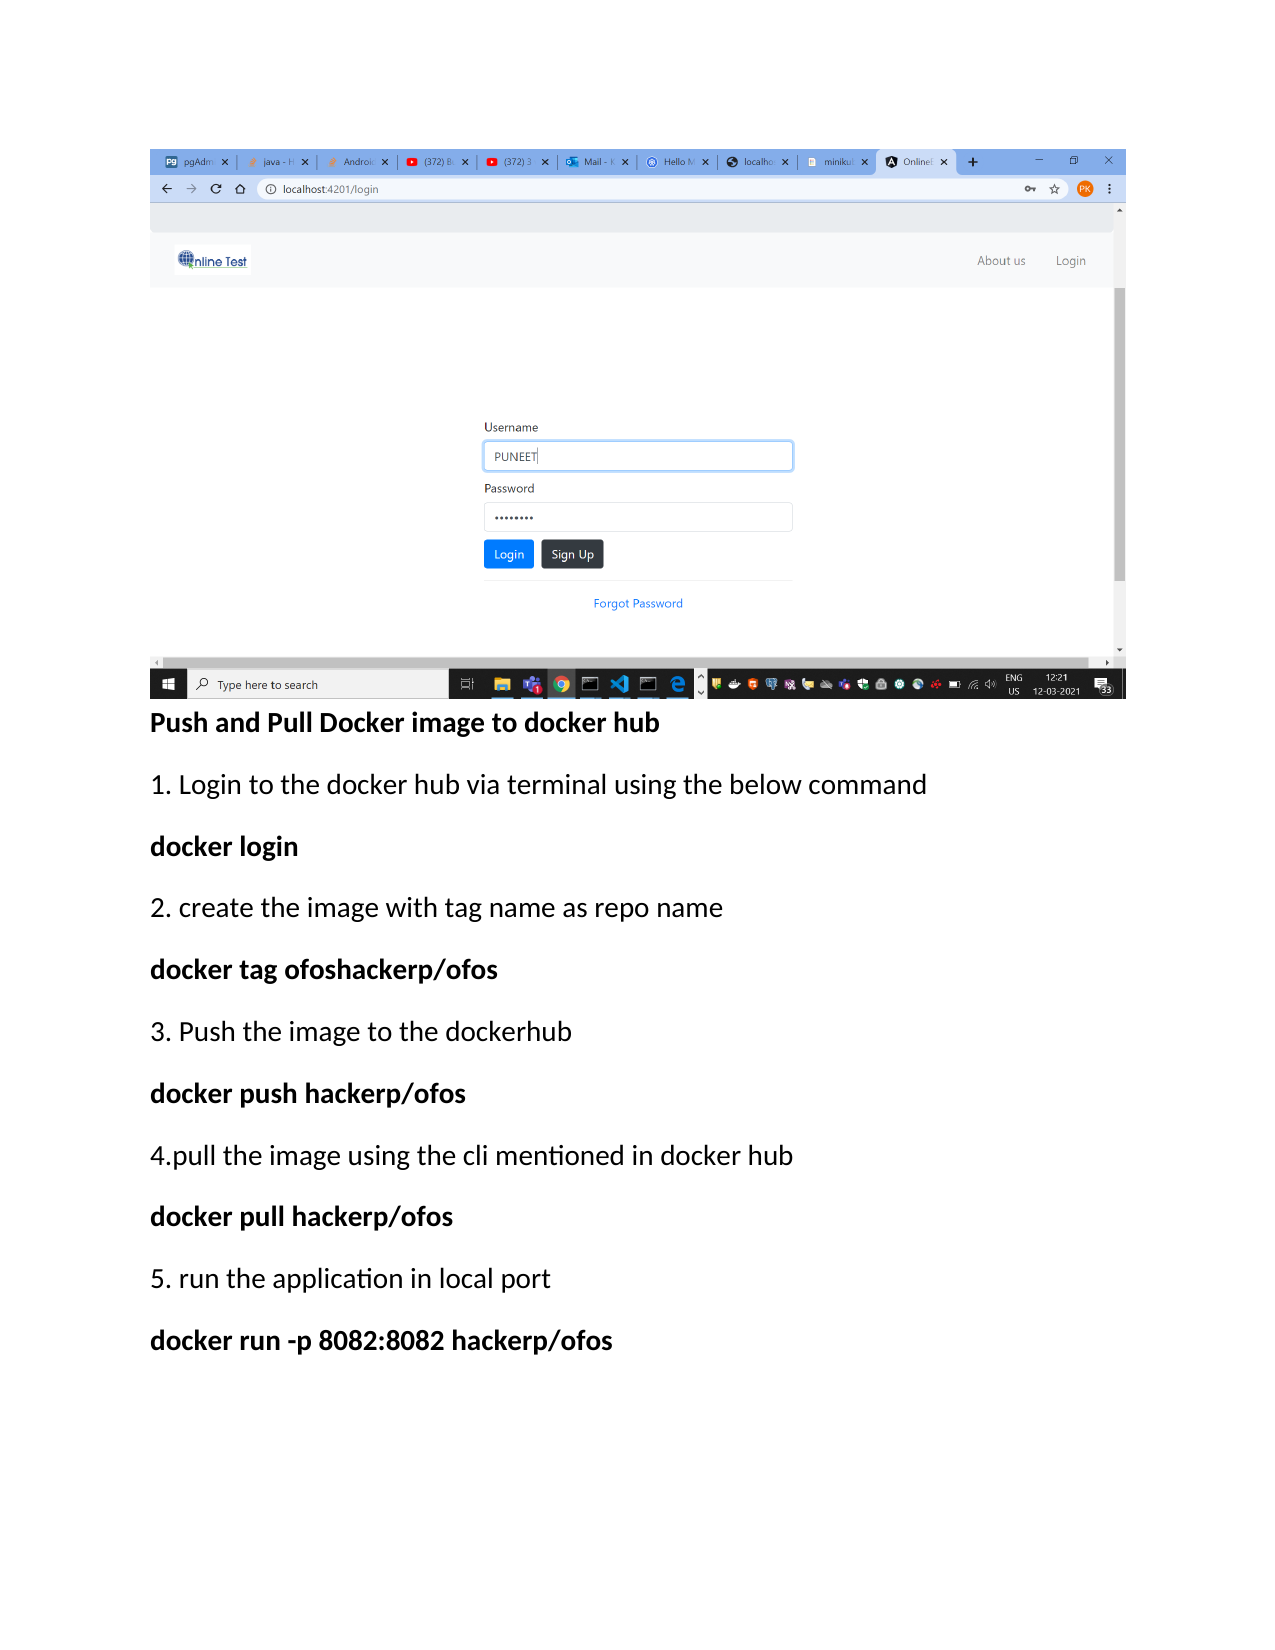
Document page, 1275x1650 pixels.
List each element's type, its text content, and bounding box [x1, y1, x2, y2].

text 2. create the image with tag name as repo name [150, 889, 1125, 925]
text docker login [150, 828, 1125, 863]
text docker push hackerp/ofos [150, 1075, 1125, 1111]
text 1. Login to the docker hub via terminal using the below command [150, 766, 1125, 802]
text 4.pull the image using the cli mentioned in docker hub [150, 1137, 1125, 1172]
text docker tag ofoshackerp/ofos [150, 951, 1125, 987]
text 5. run the application in local port [150, 1260, 1125, 1296]
text docker pull hackerp/ofos [150, 1198, 1125, 1234]
text Push and Pull Docker image to docker hub [150, 699, 1125, 740]
text docker run -p 8082:8082 hackerp/ofos [150, 1322, 1125, 1358]
text 3. Push the image to the dockerhub [150, 1013, 1125, 1049]
picture [150, 149, 1126, 699]
